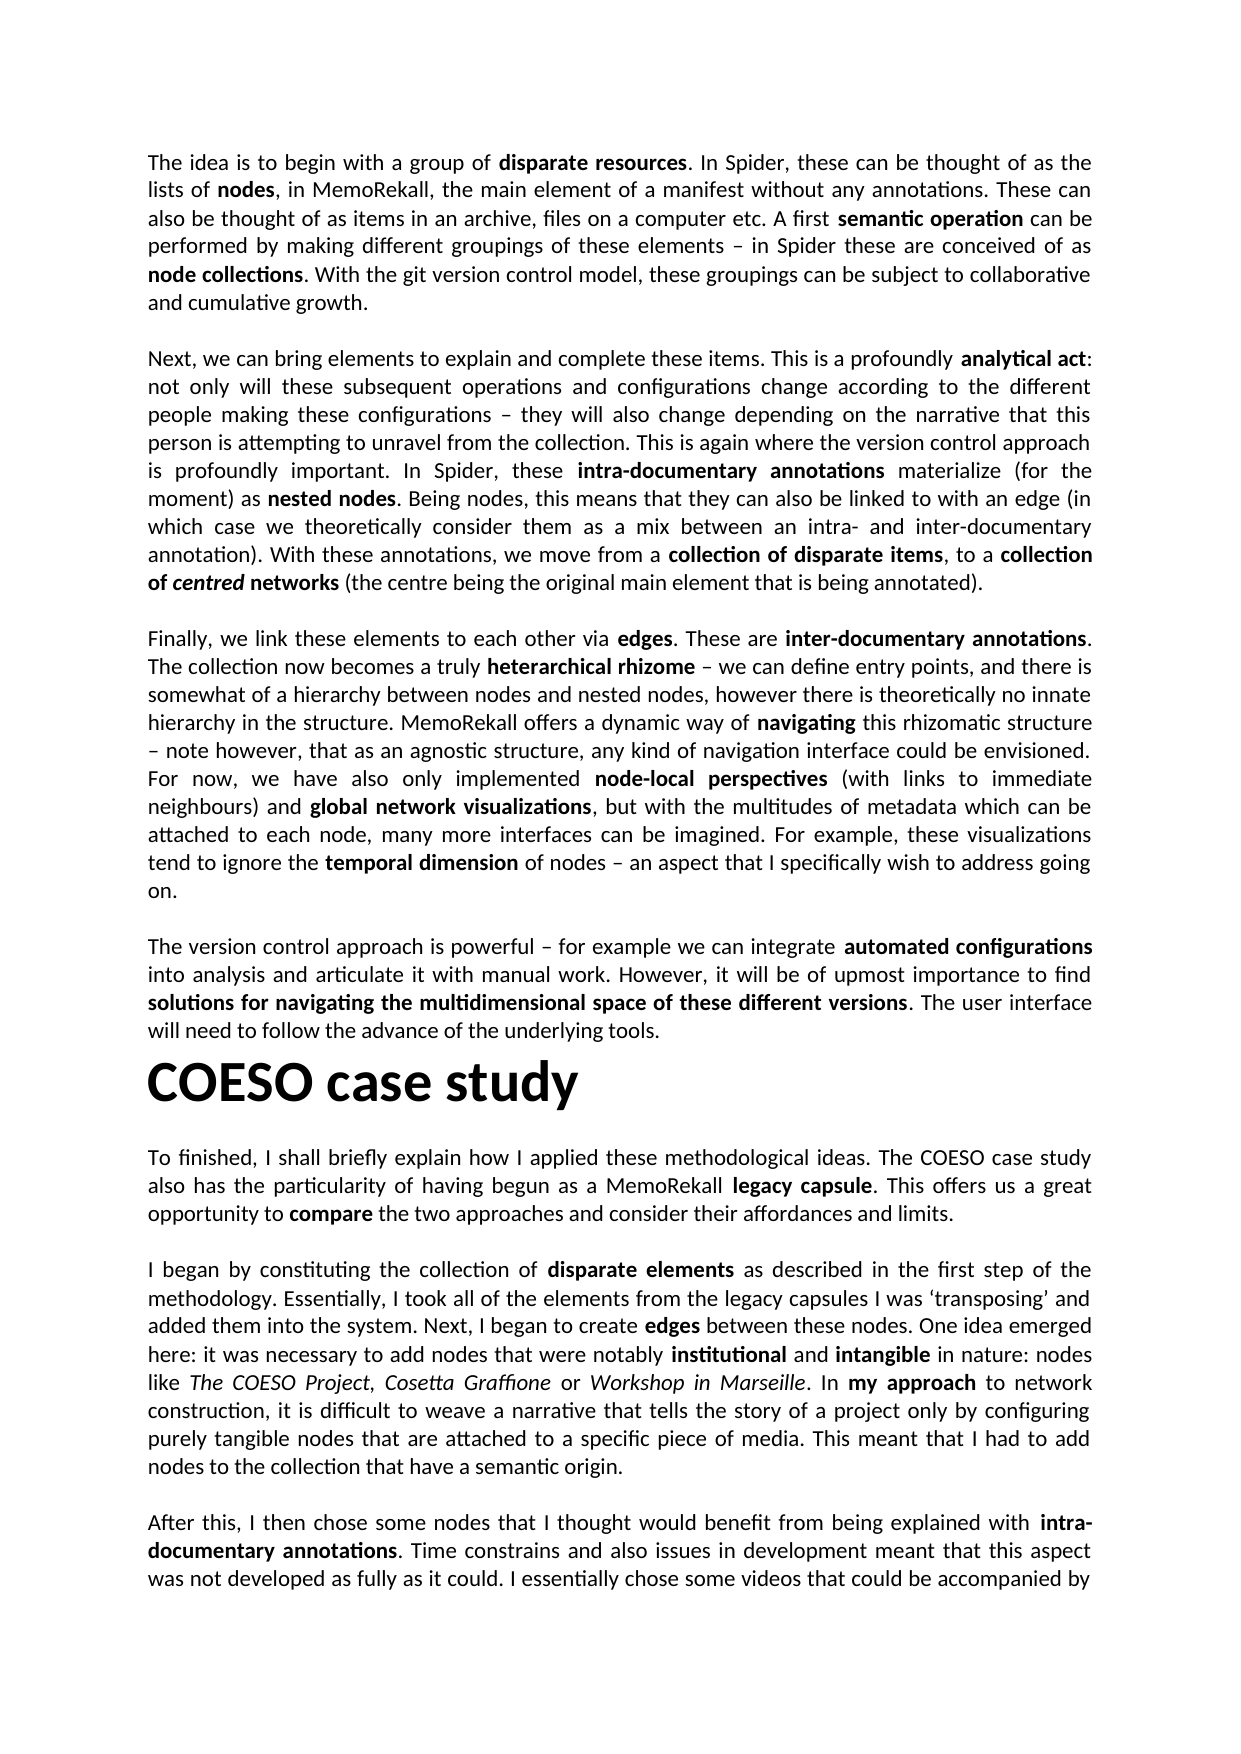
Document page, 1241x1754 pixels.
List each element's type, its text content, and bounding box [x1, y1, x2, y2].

text The version control approach is powerful – for example we can integrate automated configurations into analysis and articulate it with manual work. However, it will be of upmost importance to find solutions for navigating the multidimensional space of these different versions. The user interface will need to follow the advance of the underlying tools. [148, 932, 1093, 1044]
text Next, we can bring elements to explain and complete these items. This is a profoundly analytical act: not only will these subsequent operations and configurations change according to the different people making these configurations – they will also change depending on the narrative that this person is attempting to unravel from the collection. This is again where the version control approach is profoundly important. In Spider, these intra-documentary annotations materialize (for the moment) as nested nodes. Being nodes, this means that they can also be linked to with an edge (in which case we theoretically consider them as a mix between an intra- and inter-documentary annotation). With these annotations, we move from a collection of disparate items, to a collection of centred networks (the centre being the original main element that is being annotated). [148, 344, 1093, 596]
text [148, 1508, 1093, 1592]
text The idea is to begin with a group of disparate resources. In Spider, these can be thought of as the lists of nodes, in MemoRekall, the main element of a manifest without any annotations. These can also be thought of as items in an archive, files on a computer etc. A first semantic operation can be performed by making different groupings of these elements – in Spider these are conceived of as node collections. With the git version control model, these groupings can be subject to collaborative and cumulative growth. [148, 148, 1093, 316]
text Finally, we link these elements to each other via edges. These are inter-documentary annotations. The collection now becomes a truly heterarchical rhizome – we can define entry points, and there is somewhat of a hierarchy between nodes and nested nodes, however there is theoretically no innate hierarchy in the structure. MemoRekall offers a dynamic way of navigating this rhizomatic structure – note however, that as an agnostic structure, any kind of navigation interface could be envisioned. For now, we have also only implemented node-local perspectives (with links to immediate neighbours) and global network visualizations, but with the multitudes of metadata which can be attached to each node, many more interfaces can be imagined. For example, these visualizations tend to ignore the temporal dimension of nodes – an aspect that I specifically wish to address going on. [148, 624, 1093, 904]
text To finished, I shall briefly explain how I applied these methodological ideas. The COESO case study also has the particularity of having begun as a MemoRekall legacy capsule. This offers us a great opportunity to compare the two approaches and consider their affordances and limits. [148, 1143, 1093, 1228]
text COESO case study [148, 1044, 1093, 1116]
text I began by constituting the collection of disparate elements as described in the first step of the methodology. Essentially, I took all of the elements from the legacy capsules I was ‘transposing’ and added them into the system. Next, I began to create edges between these nodes. One idea emerged here: it was necessary to add nodes that were notably institutional and intangible in nature: nodes like The COESO Project, Cosetta Graffione or Workshop in Marseille. In my approach to network construction, it is difficult to weave a narrative that tells the story of a project only by configuring purely tangible nodes that are attached to a specific piece of media. This meant that I had to add nodes to the collection that have a semantic origin. [148, 1256, 1093, 1480]
